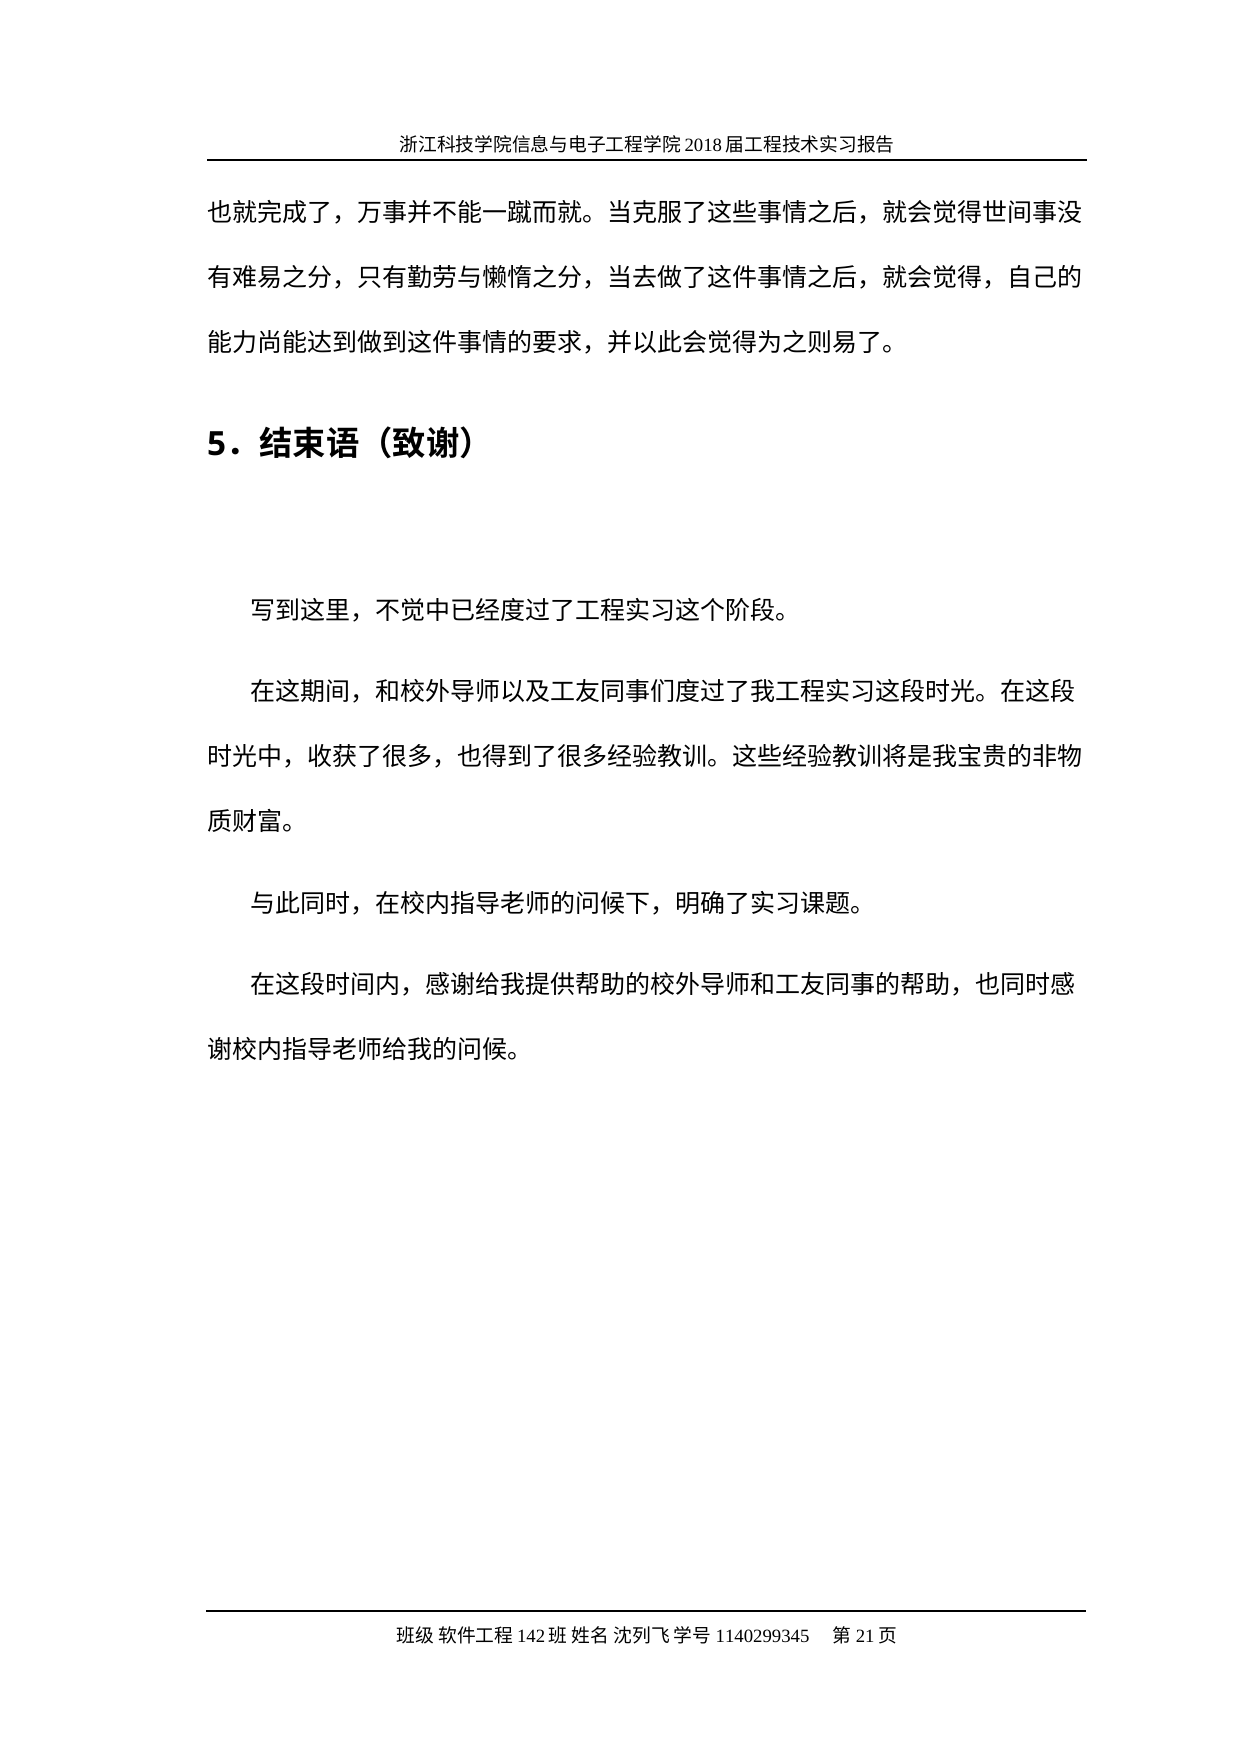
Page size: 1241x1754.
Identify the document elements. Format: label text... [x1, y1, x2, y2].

text 与此同时，在校内指导老师的问候下，明确了实习课题。 [207, 869, 1087, 934]
subtitle 5．结束语（致谢） [207, 409, 1087, 474]
text 在这期间，和校外导师以及工友同事们度过了我工程实习这段时光。在这段时光中，收获了很多，也得到了很多经验教训。这些经验教训将是我宝贵的非物质财富。 [207, 657, 1087, 852]
text 在这段时间内，感谢给我提供帮助的校外导师和工友同事的帮助，也同时感谢校内指导老师给我的问候。 [207, 950, 1087, 1080]
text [207, 178, 1087, 373]
text 写到这里，不觉中已经度过了工程实习这个阶段。 [207, 576, 1087, 641]
